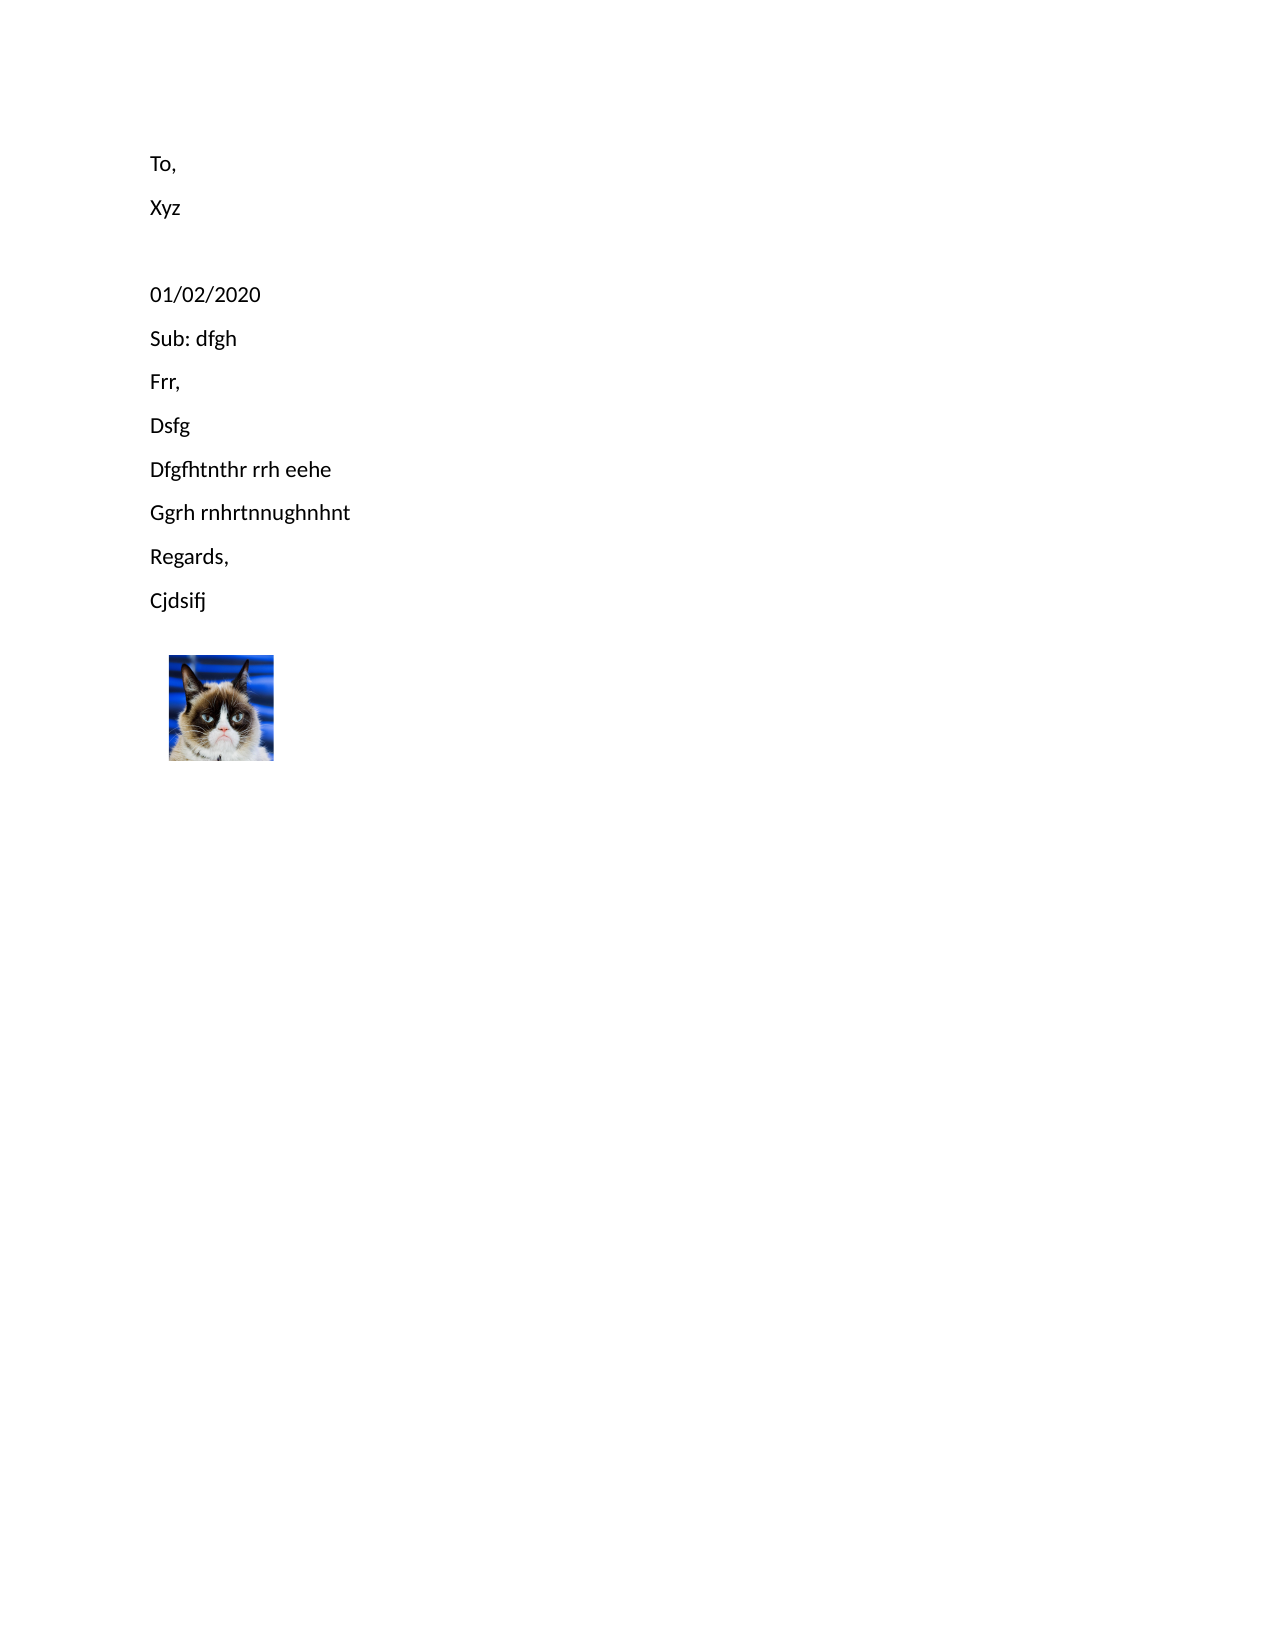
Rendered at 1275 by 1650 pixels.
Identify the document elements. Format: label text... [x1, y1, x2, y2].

text Dsfg [150, 412, 1125, 439]
text Sub: dfgh [150, 324, 1125, 352]
text Frr, [150, 368, 1125, 395]
text 01/02/2020 [150, 281, 1125, 308]
text Regards, [150, 543, 1125, 570]
text To, [150, 150, 1125, 177]
picture [168, 655, 274, 761]
text Xyz [150, 194, 1125, 221]
text Ggrh rnhrtnnughnhnt [150, 499, 1125, 526]
text Cjdsifj [150, 586, 1125, 613]
text Dfgfhtnthr rrh eehe [150, 456, 1125, 482]
